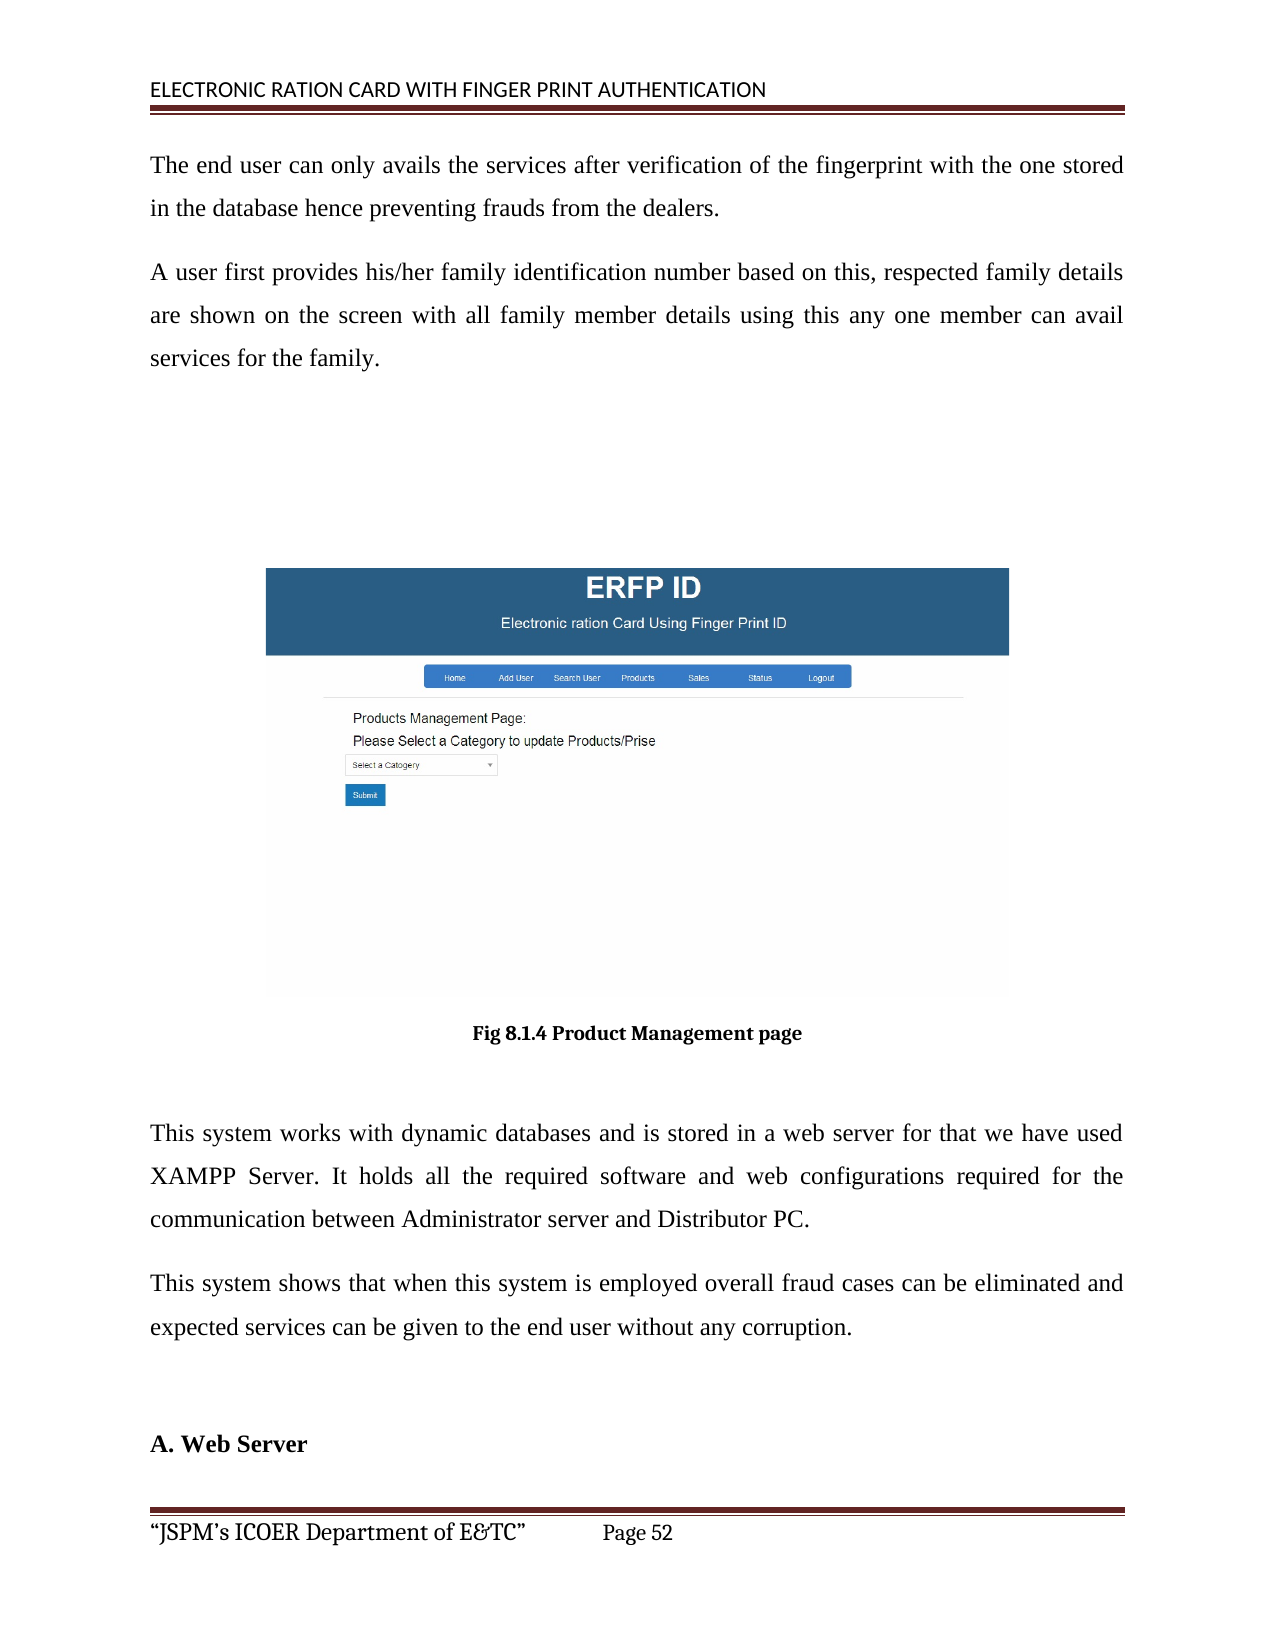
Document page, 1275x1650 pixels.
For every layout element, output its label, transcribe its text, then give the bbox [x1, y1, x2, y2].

text Fig 8.1.4 Product Management page [150, 1022, 1125, 1046]
picture [265, 568, 1010, 997]
text A. Web Server [150, 1429, 1125, 1458]
text This system shows that when this system is employed overall fraud cases can be eliminated and expected services can be given to the end user without any corruption. [150, 1268, 1125, 1340]
text The end user can only avails the services after verification of the fingerprint with the one stored in the database hence preventing frauds from the dealers. [150, 150, 1125, 222]
text A user first provides his/her family identification number based on this, respected family details are shown on the screen with all family member details using this any one member can avail services for the family. [150, 257, 1125, 372]
